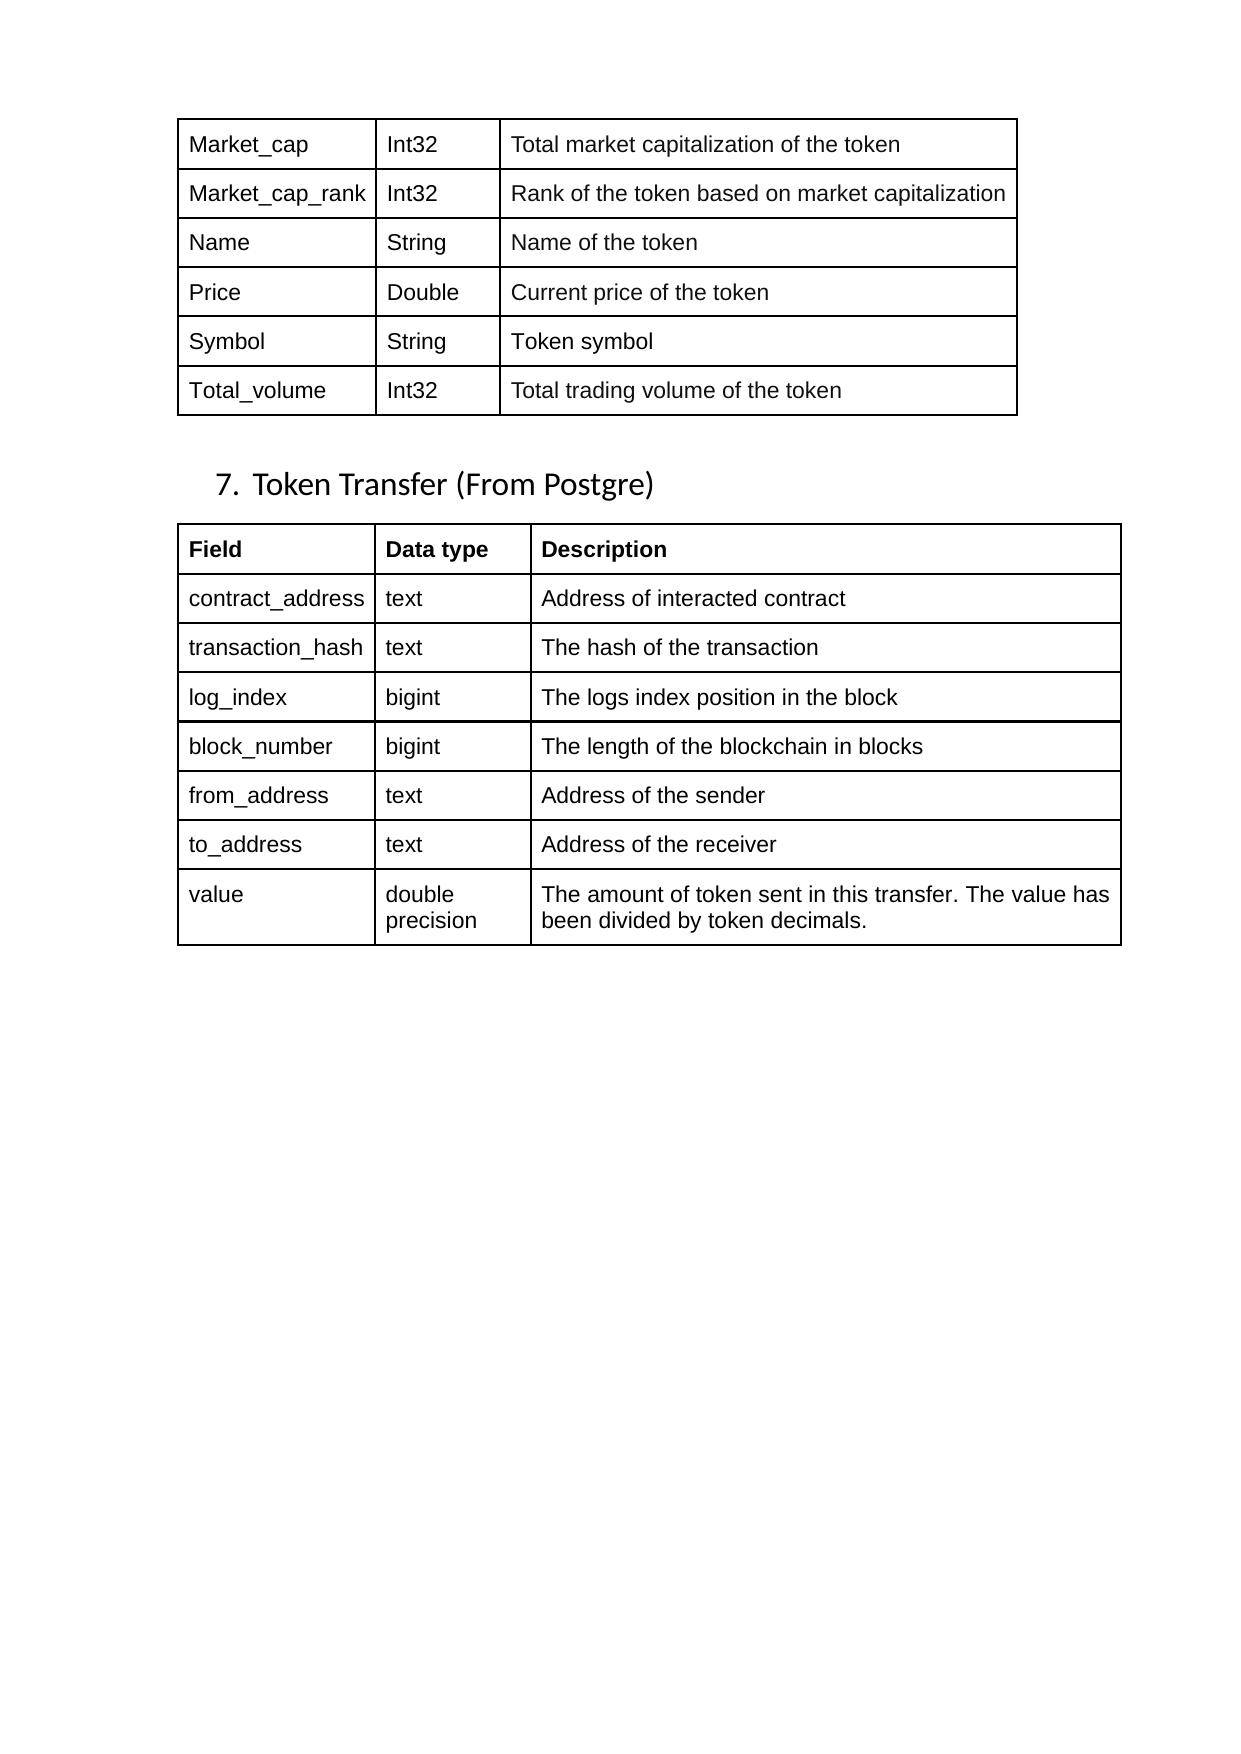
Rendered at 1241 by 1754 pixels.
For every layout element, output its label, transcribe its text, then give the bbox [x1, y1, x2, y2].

table_cell Total_volume [179, 367, 375, 414]
table_cell block_number [179, 723, 374, 770]
table_cell Total market capitalization of the token [501, 120, 1016, 167]
table_cell Total trading volume of the token [501, 367, 1016, 414]
table_cell text [376, 772, 530, 819]
table_cell text [376, 575, 530, 622]
list Token Transfer (From Postgre) [215, 463, 1122, 503]
table_cell double precision [376, 870, 530, 944]
table_cell log_index [179, 673, 374, 720]
table_cell Int32 [377, 170, 499, 217]
table_cell contract_address [179, 575, 374, 622]
table_cell bigint [376, 673, 530, 720]
table_cell bigint [376, 723, 530, 770]
table_cell The hash of the transaction [532, 624, 1120, 671]
table_cell text [376, 624, 530, 671]
table_cell Address of the receiver [532, 821, 1120, 868]
table_cell Name [179, 219, 375, 266]
table_cell to_address [179, 821, 374, 868]
table_header Description [532, 525, 1120, 573]
table_header Data type [376, 525, 530, 573]
table_cell Address of interacted contract [532, 575, 1120, 622]
table_cell Symbol [179, 317, 375, 364]
table_cell value [179, 870, 374, 944]
table_cell text [376, 821, 530, 868]
table_cell Int32 [377, 367, 499, 414]
table_cell Double [377, 268, 499, 315]
table_cell String [377, 219, 499, 266]
table_cell Market_cap_rank [179, 170, 375, 217]
table_cell Market_cap [179, 120, 375, 167]
table_cell Name of the token [501, 219, 1016, 266]
table_cell Int32 [377, 120, 499, 167]
table_header Field [179, 525, 374, 573]
table_cell Address of the sender [532, 772, 1120, 819]
table_cell String [377, 317, 499, 364]
table_cell transaction_hash [179, 624, 374, 671]
table_cell Price [179, 268, 375, 315]
table_cell The logs index position in the block [532, 673, 1120, 720]
table_cell The length of the blockchain in blocks [532, 723, 1120, 770]
table_cell Current price of the token [501, 268, 1016, 315]
table_cell Rank of the token based on market capitalization [501, 170, 1016, 217]
table_cell Token symbol [501, 317, 1016, 364]
table_cell The amount of token sent in this transfer. The value has been divided by token decimals. [532, 870, 1120, 944]
table_cell from_address [179, 772, 374, 819]
